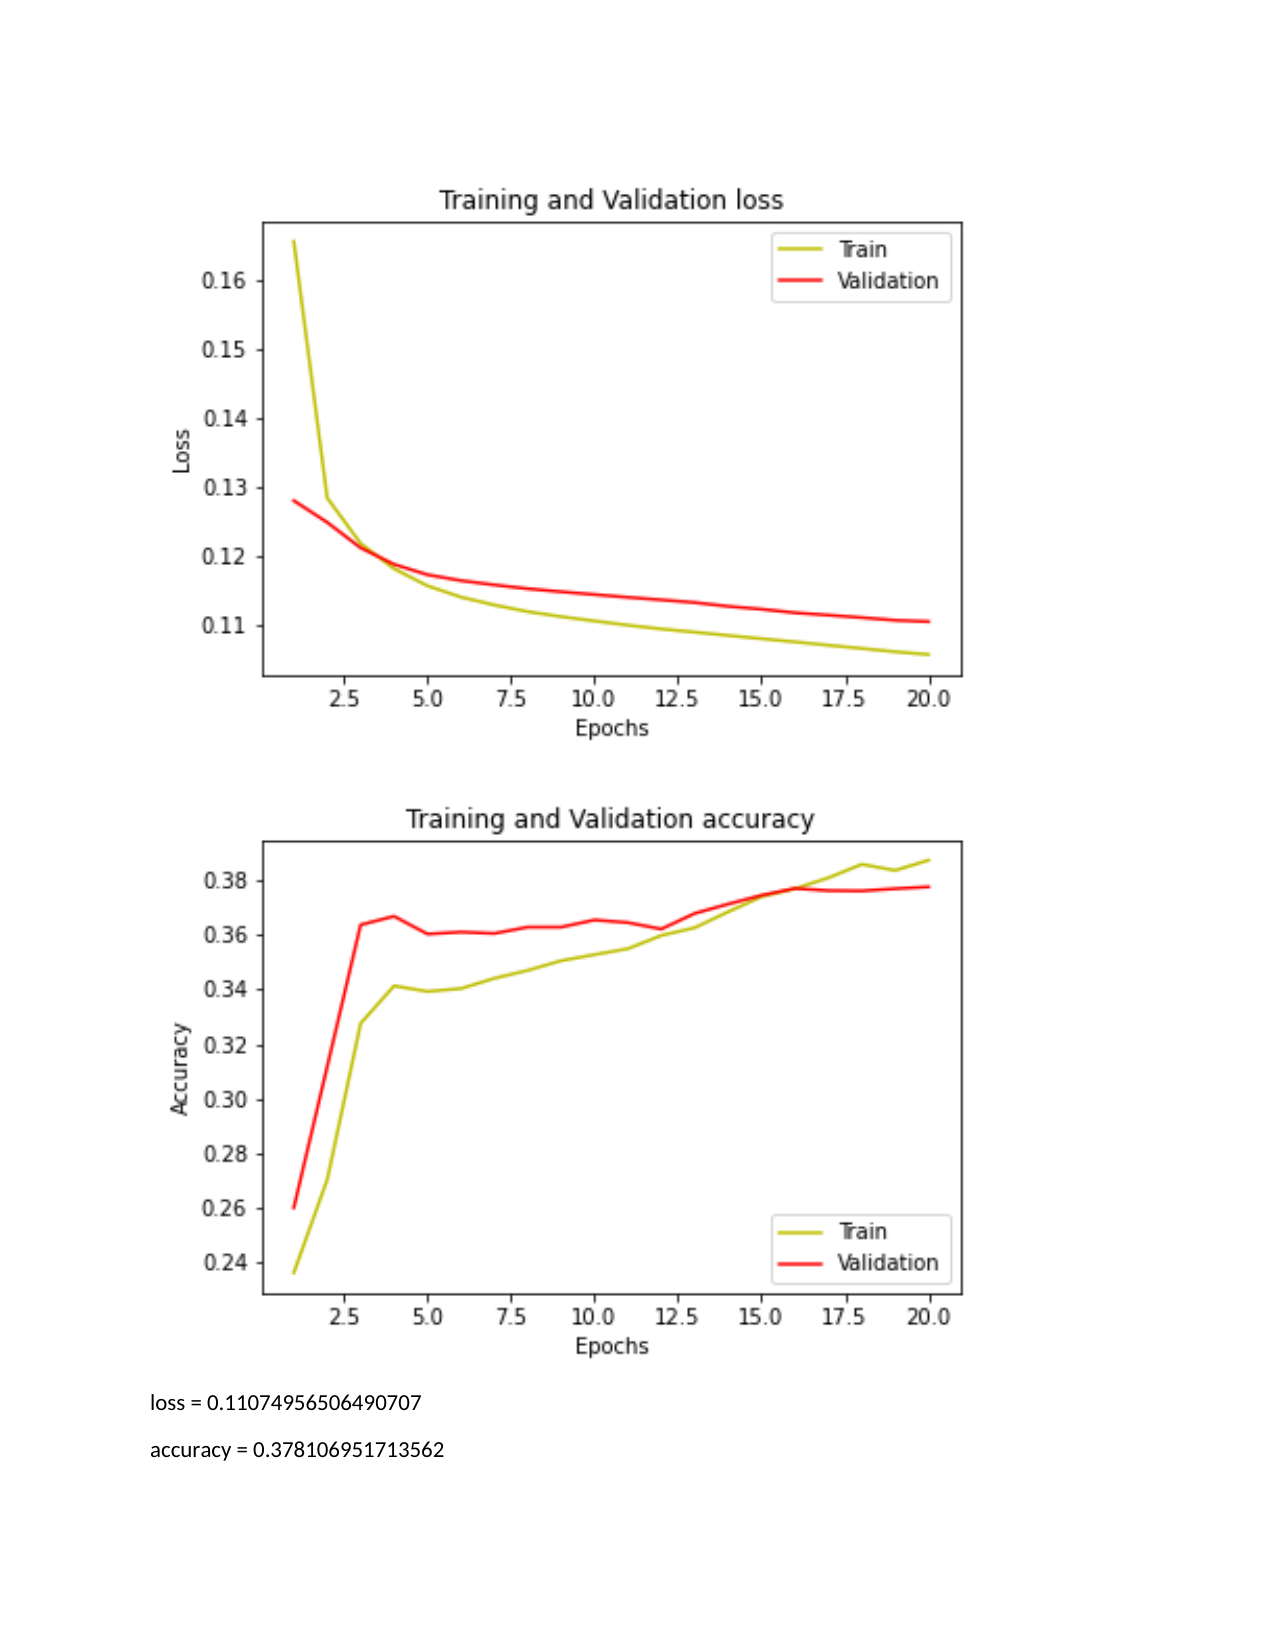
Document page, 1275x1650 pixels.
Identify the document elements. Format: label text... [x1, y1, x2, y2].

picture [150, 768, 1051, 1369]
text loss = 0.11074956506490707 [150, 1388, 1125, 1416]
text accuracy = 0.378106951713562 [150, 1435, 1125, 1463]
picture [150, 150, 1051, 751]
